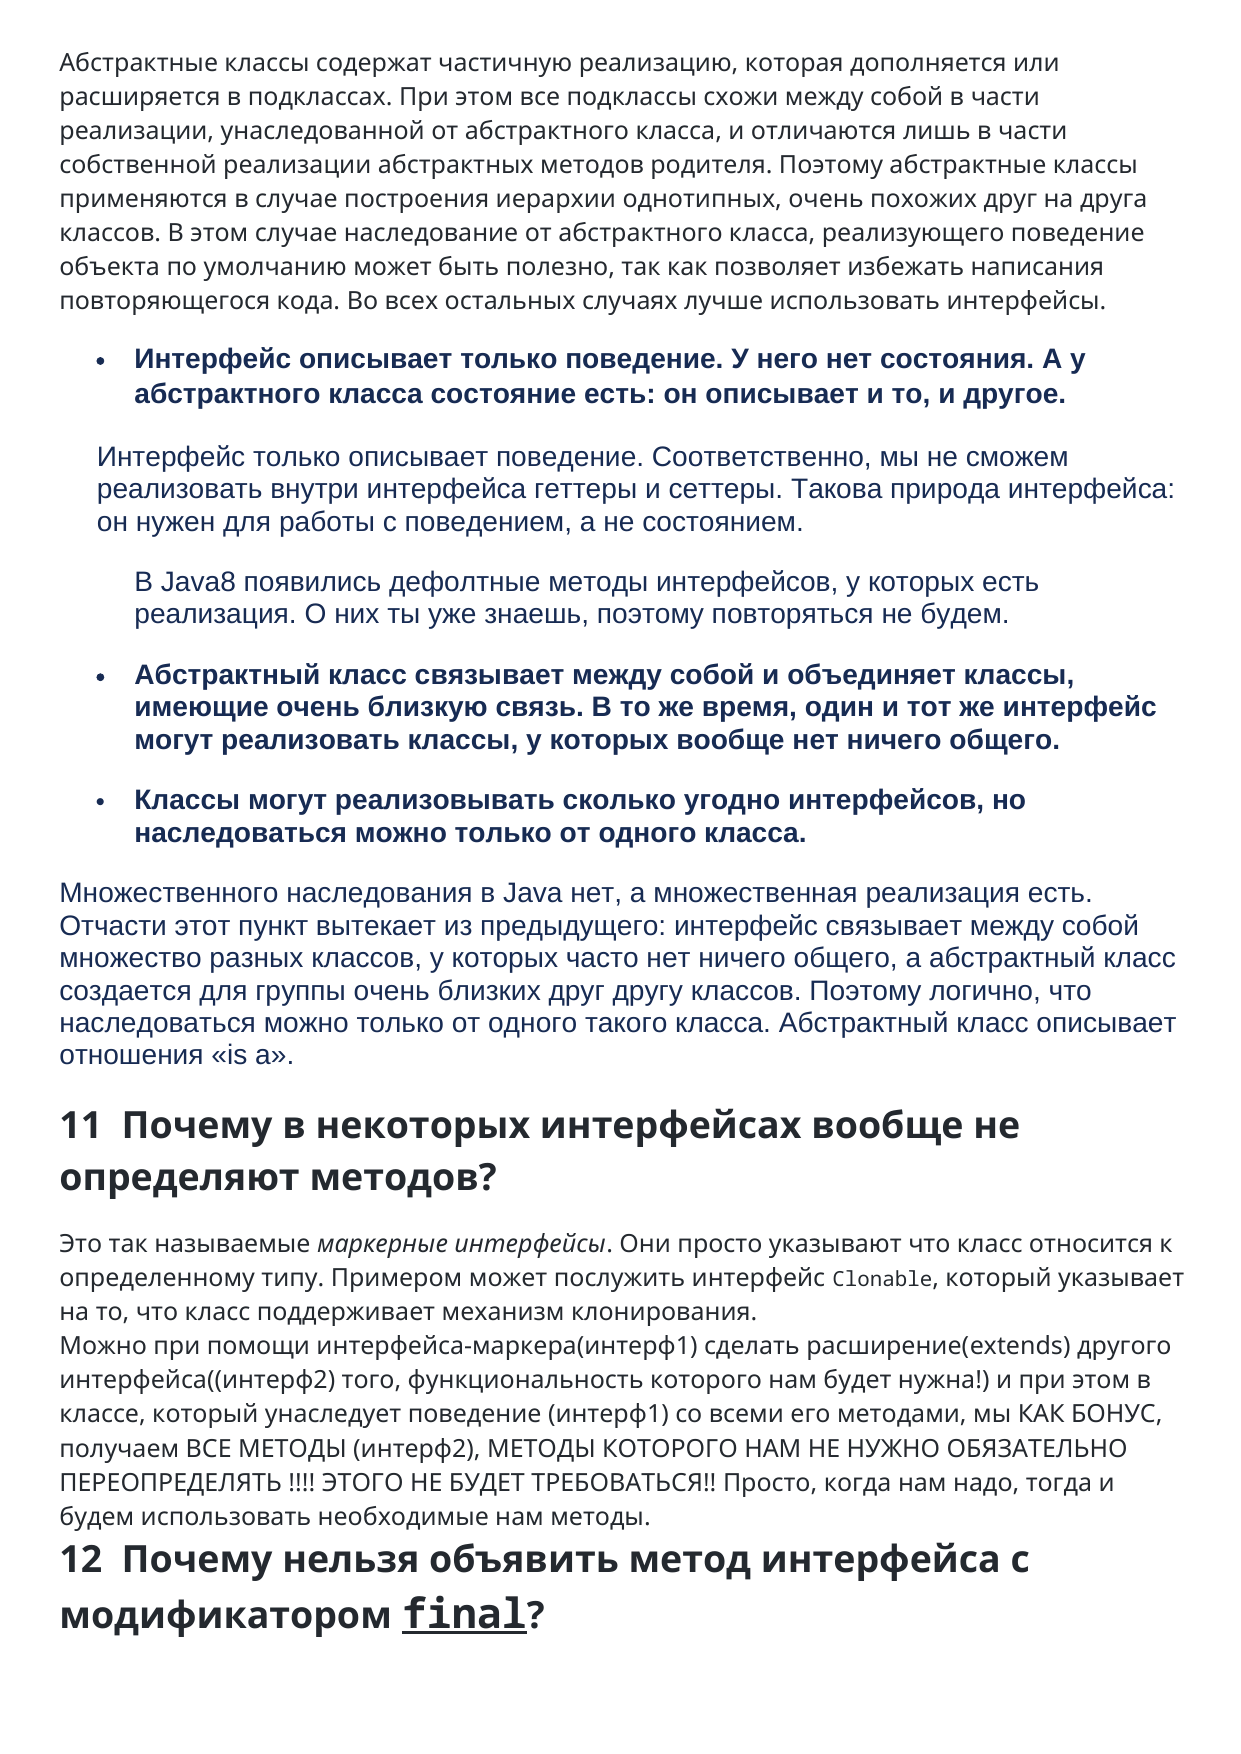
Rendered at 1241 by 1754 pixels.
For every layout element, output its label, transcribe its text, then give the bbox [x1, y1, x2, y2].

list Интерфейс описывает только поведение. У него нет состояния. А у абстрактного класса состояние есть: он описывает и то, и другое. [97, 342, 1196, 409]
subtitle 12 Почему нельзя объявить метод интерфейса с модификатором final? [59, 1532, 1196, 1640]
text В Java8 появились дефолтные методы интерфейсов, у которых есть реализация. О них ты уже знаешь, поэтому повторяться не будем. [134, 565, 1196, 630]
text Множественного наследования в Java нет, а множественная реализация есть. Отчасти этот пункт вытекает из предыдущего: интерфейс связывает между собой множество разных классов, у которых часто нет ничего общего, а абстрактный класс создается для группы очень близких друг другу классов. Поэтому логично, что наследоваться можно только от одного такого класса. Абстрактный класс описывает отношения «is a». [59, 876, 1196, 1071]
text Можно при помощи интерфейса-маркера(интерф1) сделать расширение(extends) другого интерфейса((интерф2) того, функциональность которого нам будет нужна!) и при этом в классе, который унаследует поведение (интерф1) со всеми его методами, мы КАК БОНУС, получаем ВСЕ МЕТОДЫ (интерф2), МЕТОДЫ КОТОРОГО НАМ НЕ НУЖНО ОБЯЗАТЕЛЬНО ПЕРЕОПРЕДЕЛЯТЬ !!!! ЭТОГО НЕ БУДЕТ ТРЕБОВАТЬСЯ!! Просто, когда нам надо, тогда и будем использовать необходимые нам методы. [59, 1328, 1196, 1532]
text Интерфейс только описывает поведение. Соответственно, мы не сможем реализовать внутри интерфейса геттеры и сеттеры. Такова природа интерфейса: он нужен для работы с поведением, а не состоянием. [97, 440, 1196, 537]
list Абстрактный класс связывает между собой и объединяет классы, имеющие очень близкую связь. В то же время, один и тот же интерфейс могут реализовать классы, у которых вообще нет ничего общего. [97, 658, 1196, 755]
text Это так называемые маркерные интерфейсы. Они просто указывают что класс относится к определенному типу. Примером может послужить интерфейс Clonable, который указывает на то, что класс поддерживает механизм клонирования. [59, 1226, 1196, 1328]
list Классы могут реализовывать сколько угодно интерфейсов, но наследоваться можно только от одного класса. [97, 783, 1196, 848]
subtitle 11 Почему в некоторых интерфейсах вообще не определяют методов? [59, 1099, 1196, 1201]
text Абстрактные классы содержат частичную реализацию, которая дополняется или расширяется в подклассах. При этом все подклассы схожи между собой в части реализации, унаследованной от абстрактного класса, и отличаются лишь в части собственной реализации абстрактных методов родителя. Поэтому абстрактные классы применяются в случае построения иерархии однотипных, очень похожих друг на друга классов. В этом случае наследование от абстрактного класса, реализующего поведение объекта по умолчанию может быть полезно, так как позволяет избежать написания повторяющегося кода. Во всех остальных случаях лучше использовать интерфейсы. [59, 44, 1196, 317]
